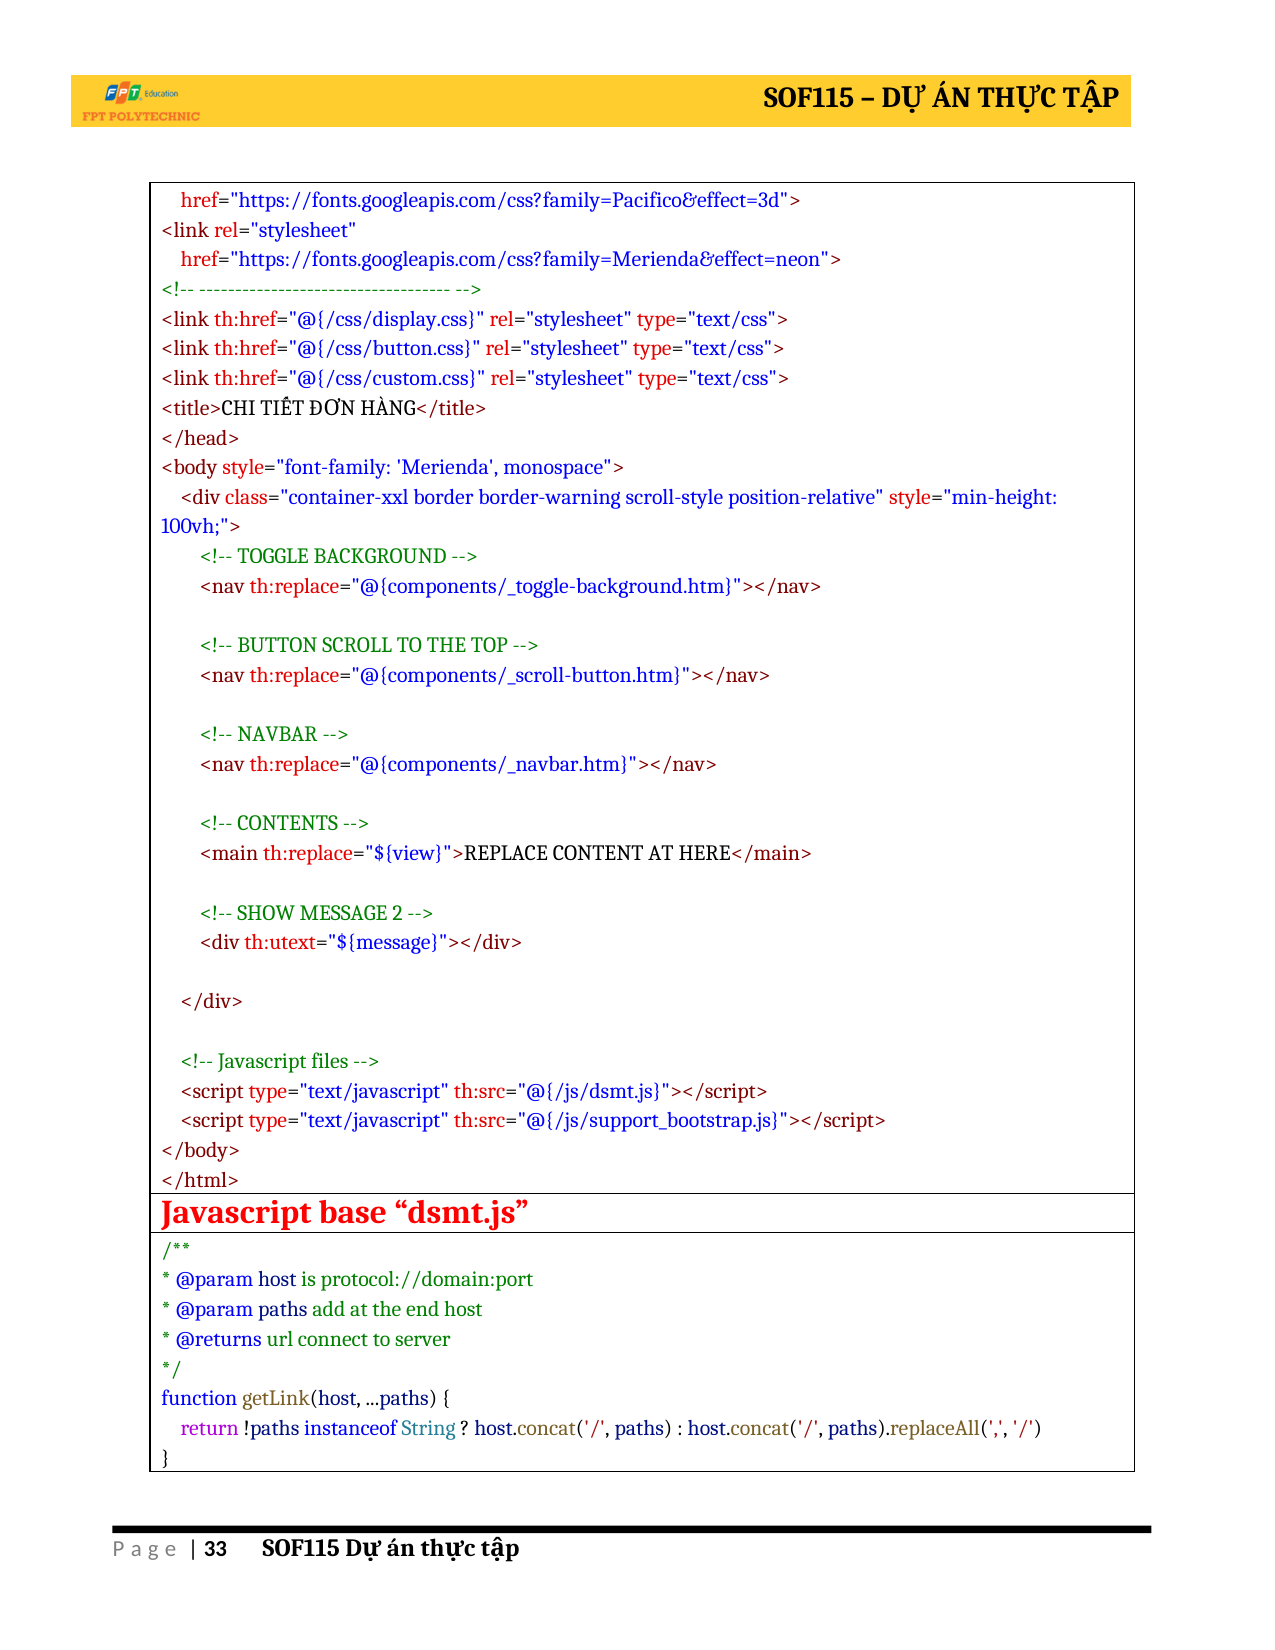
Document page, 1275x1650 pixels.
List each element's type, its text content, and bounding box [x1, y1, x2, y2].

table_cell Javascript base “dsmt.js” [151, 1194, 1134, 1232]
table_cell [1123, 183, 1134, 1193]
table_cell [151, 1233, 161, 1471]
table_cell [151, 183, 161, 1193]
picture [82, 80, 201, 122]
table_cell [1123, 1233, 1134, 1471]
